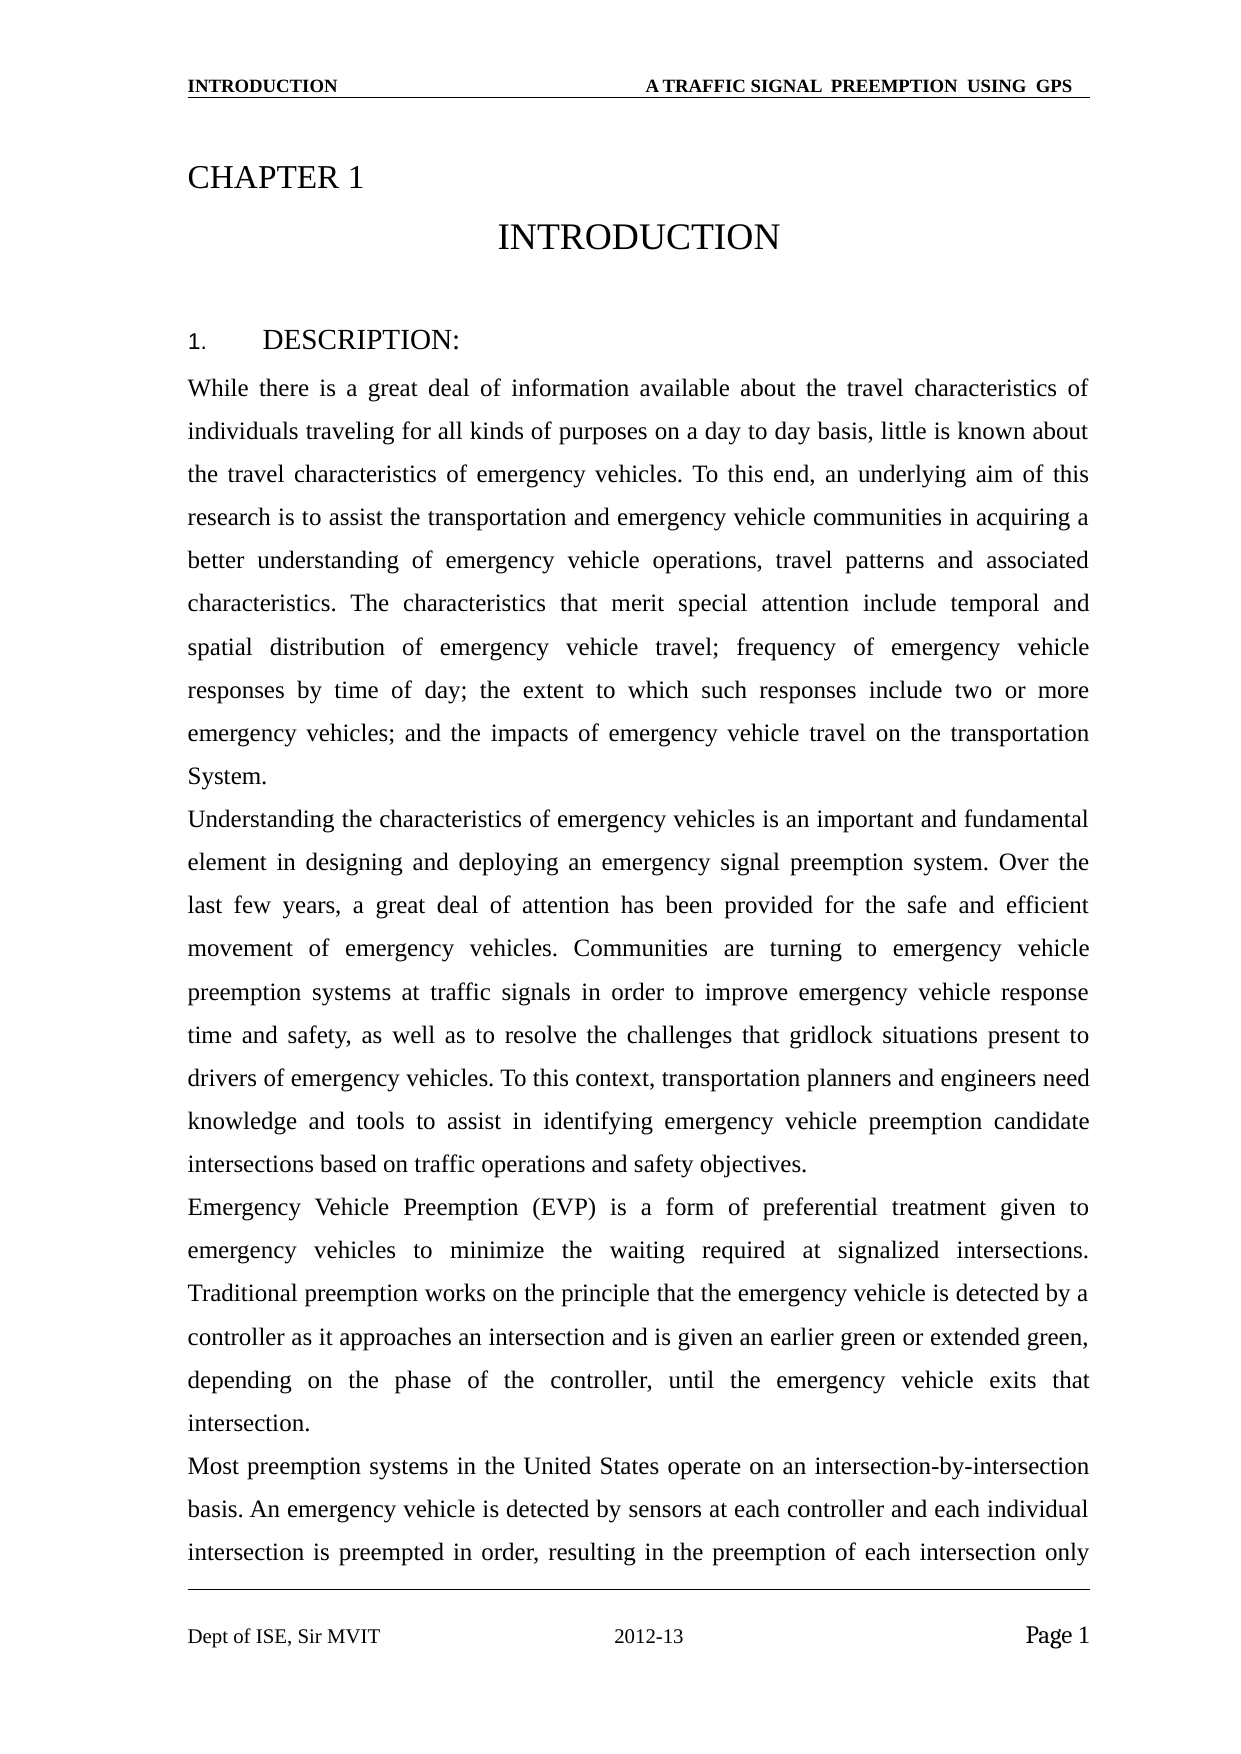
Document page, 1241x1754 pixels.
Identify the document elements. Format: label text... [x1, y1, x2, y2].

text Emergency Vehicle Preemption (EVP) is a form of preferential treatment given to emergency vehicles to minimize the waiting required at signalized intersections. Traditional preemption works on the principle that the emergency vehicle is detected by a controller as it approaches an intersection and is given an earlier green or extended green, depending on the phase of the controller, until the emergency vehicle exits that intersection. [187, 1192, 1090, 1437]
list DESCRIPTION: [188, 322, 1090, 356]
text Understanding the characteristics of emergency vehicles is an important and fundamental element in designing and deploying an emergency signal preemption system. Over the last few years, a great deal of attention has been provided for the safe and efficient movement of emergency vehicles. Communities are turning to emergency vehicle preemption systems at traffic signals in order to improve emergency vehicle response time and safety, as well as to resolve the challenges that gridlock situations present to drivers of emergency vehicles. To this context, transportation planners and engineers need knowledge and tools to assist in identifying emergency vehicle preemption candidate intersections based on traffic operations and safety objectives. [187, 804, 1090, 1178]
text CHAPTER 1 [187, 157, 1090, 196]
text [187, 1451, 1090, 1566]
text INTRODUCTION [187, 215, 1090, 258]
text While there is a great deal of information available about the travel characteristics of individuals traveling for all kinds of purposes on a day to day basis, little is known about the travel characteristics of emergency vehicles. To this end, an underlying aim of this research is to assist the transportation and emergency vehicle communities in acquiring a better understanding of emergency vehicle operations, travel patterns and associated characteristics. The characteristics that merit special attention include temporal and spatial distribution of emergency vehicle travel; frequency of emergency vehicle responses by time of day; the extent to which such responses include two or more emergency vehicles; and the impacts of emergency vehicle travel on the transportation System. [187, 373, 1090, 790]
